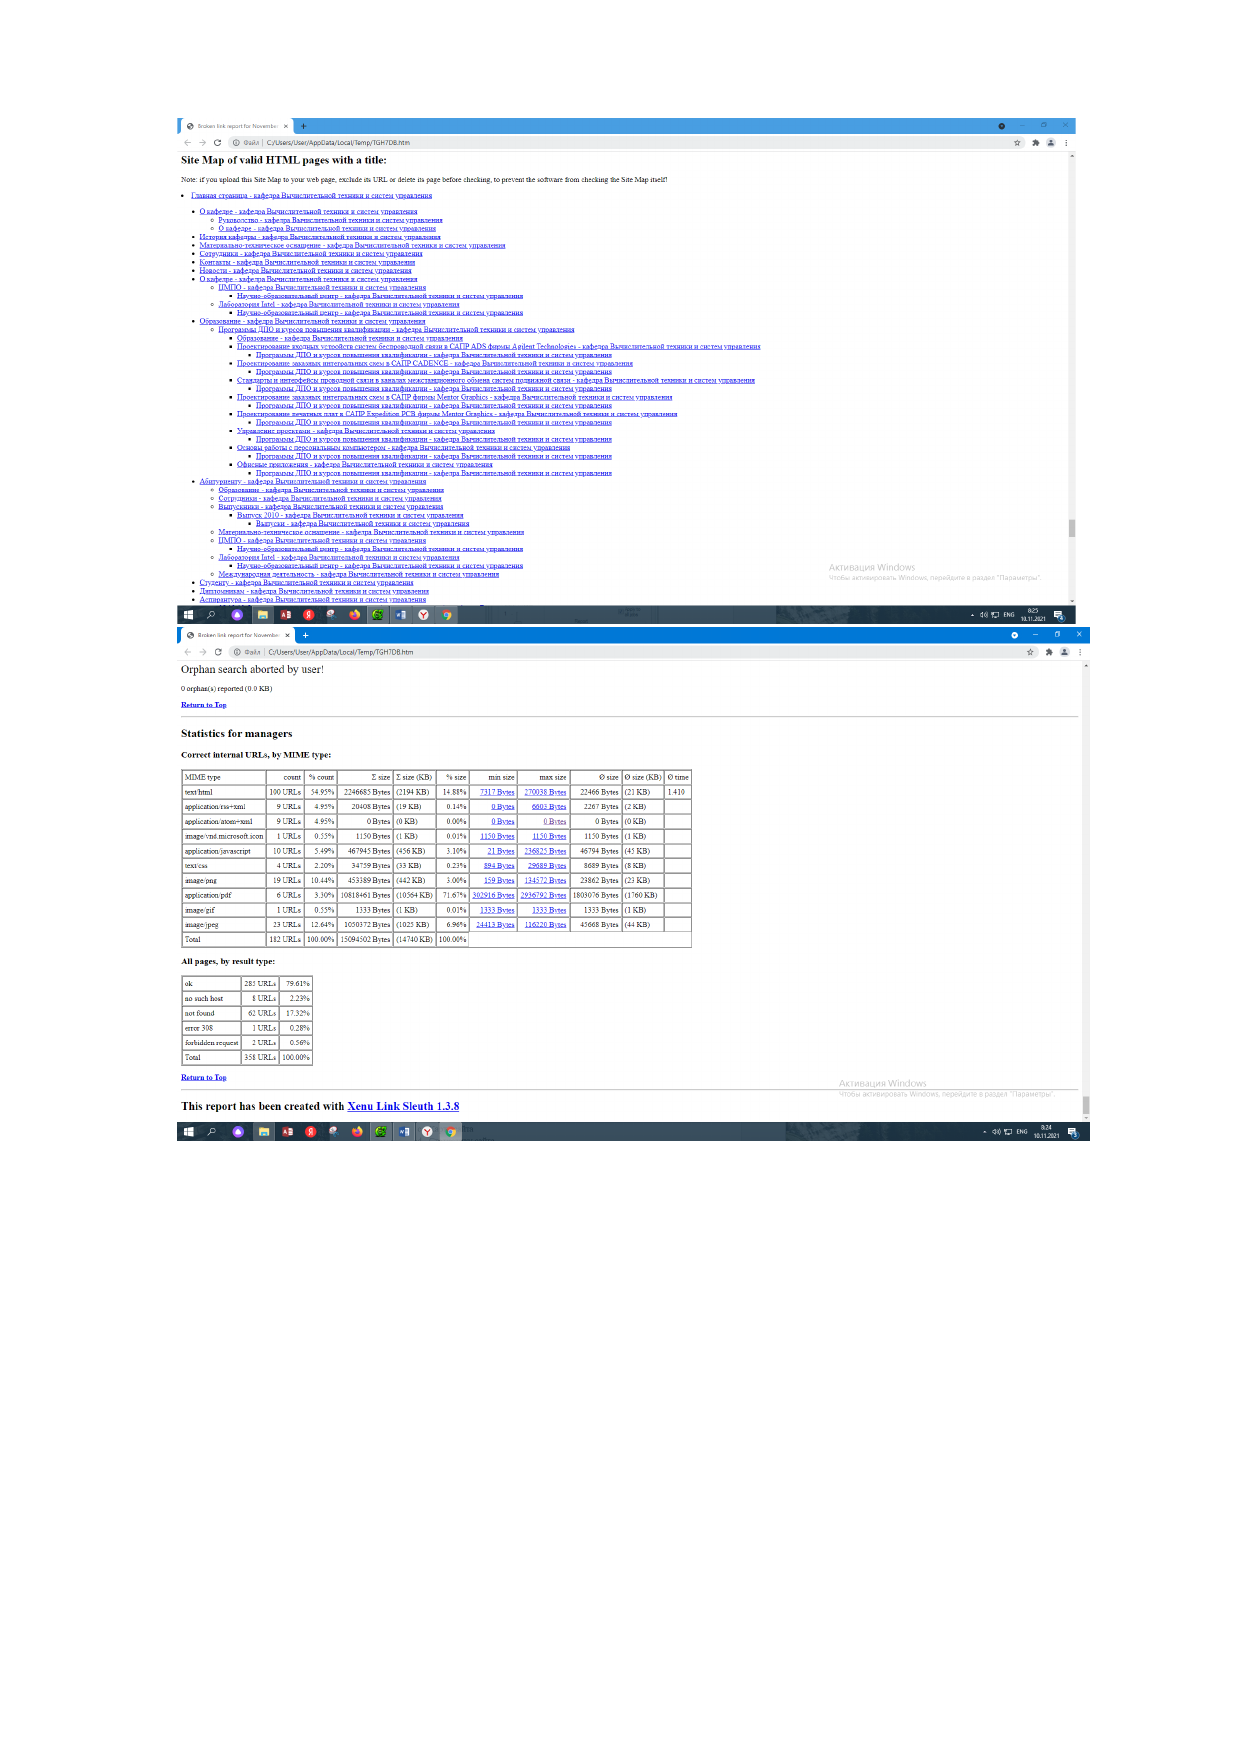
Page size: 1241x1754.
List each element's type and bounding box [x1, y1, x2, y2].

picture [177, 118, 1076, 624]
picture [177, 627, 1090, 1141]
